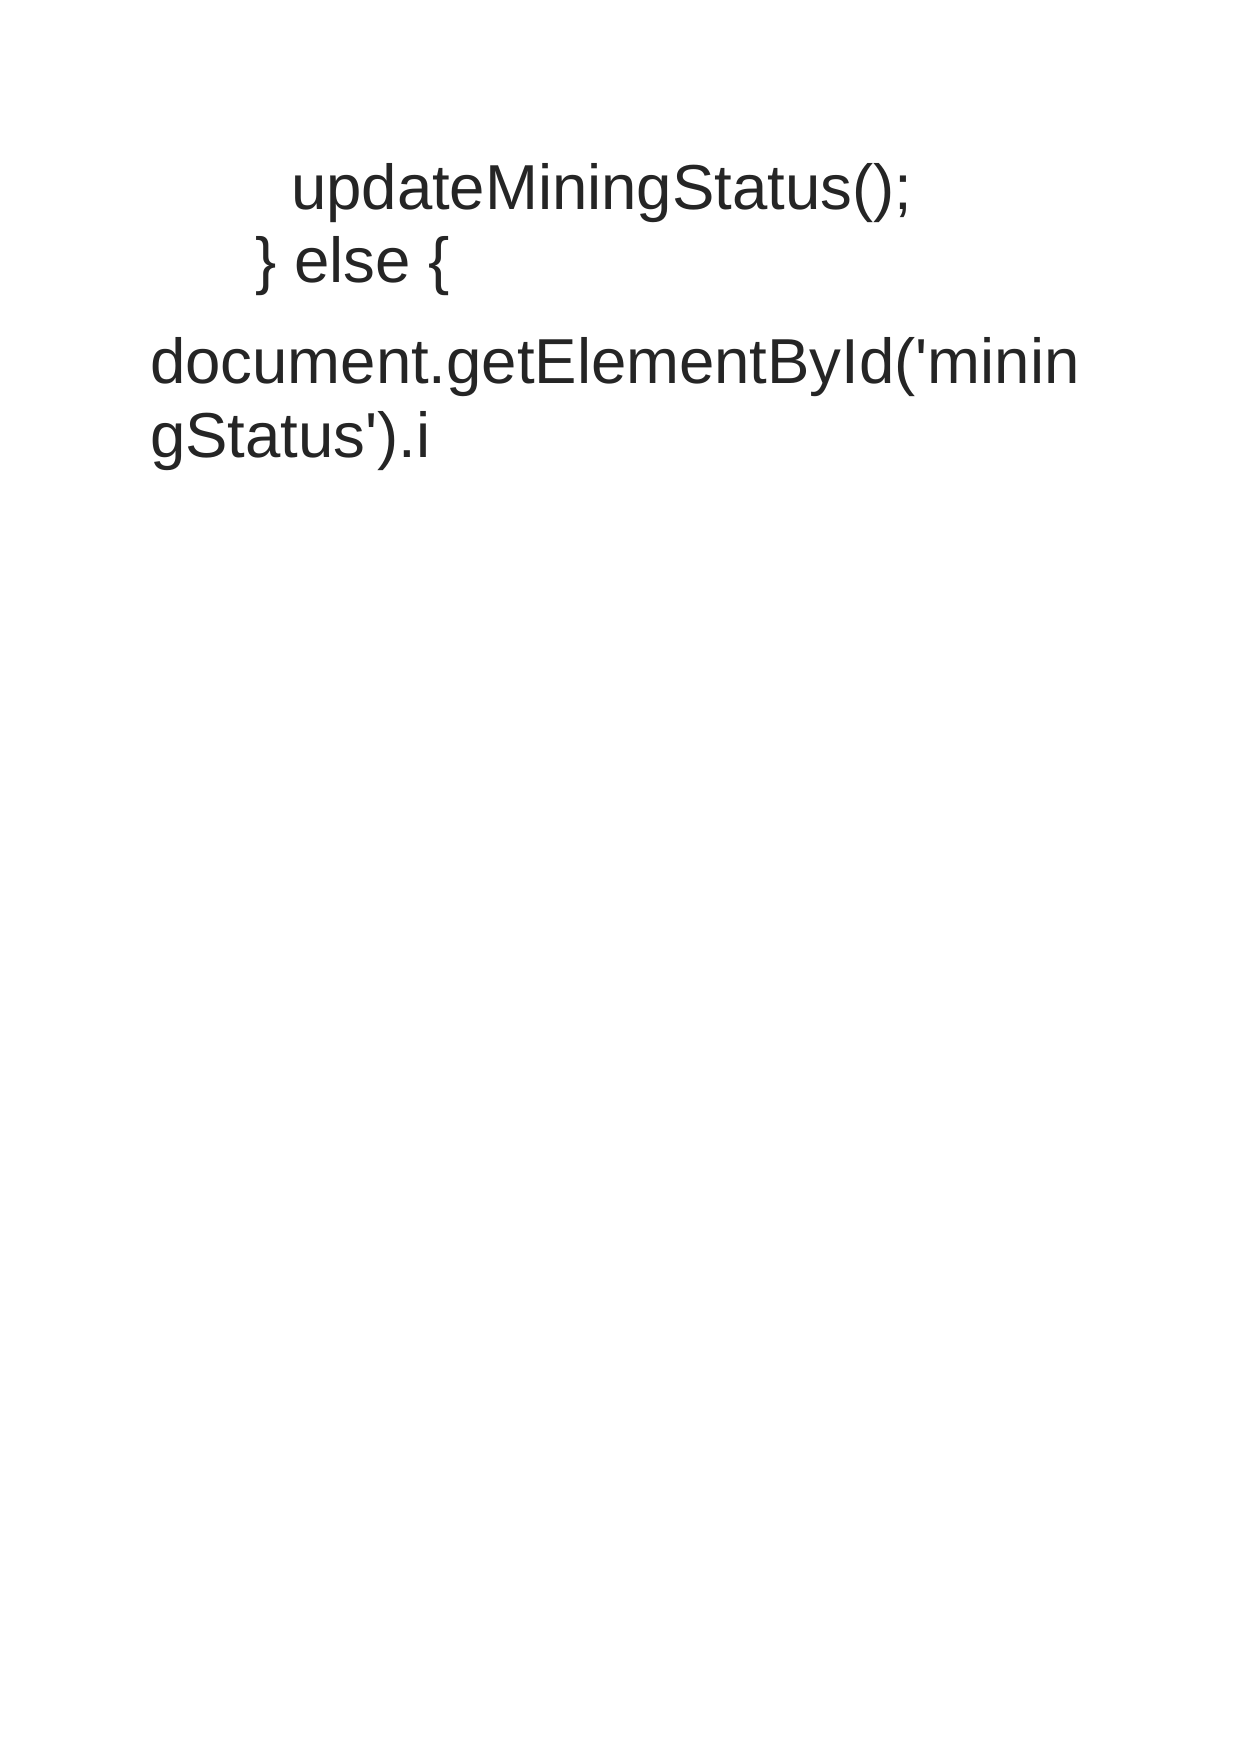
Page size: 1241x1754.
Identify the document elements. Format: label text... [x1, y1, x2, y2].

text updateMiningStatus(); [150, 150, 1090, 223]
text } else { [150, 223, 1090, 296]
text document.getElementById('miningStatus').i [150, 296, 1090, 477]
